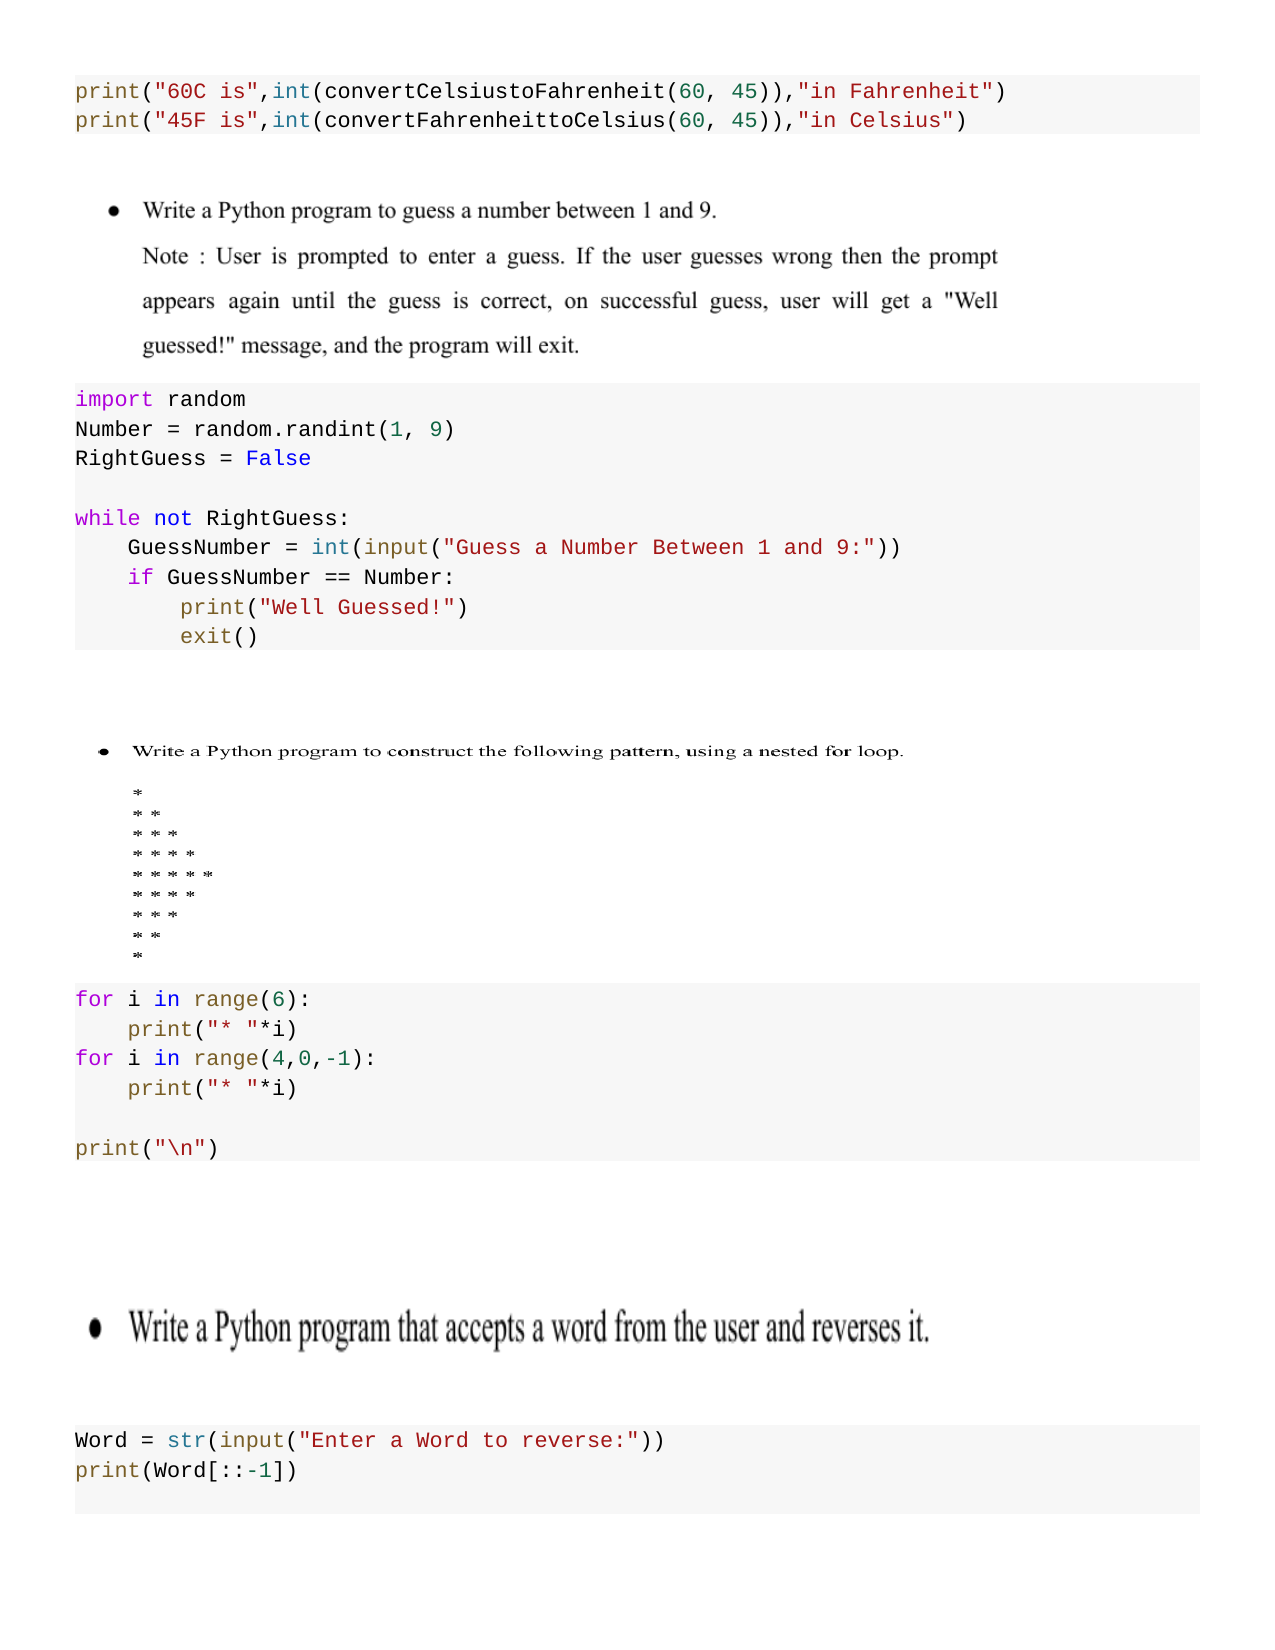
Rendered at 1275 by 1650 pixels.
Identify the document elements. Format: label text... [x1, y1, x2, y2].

text for i in range(4,0,-1): [75, 1043, 1200, 1072]
text RightGuess = False [75, 442, 1200, 472]
text for i in range(6): [75, 983, 1200, 1013]
text Number = random.randint(1, 9) [75, 413, 1200, 442]
text print("45F is",int(convertFahrenheittoCelsius(60, 45)),"in Celsius") [75, 105, 1200, 134]
text print("* "*i) [75, 1013, 1200, 1043]
text exit() [75, 621, 1200, 650]
text print("* "*i) [75, 1072, 1200, 1102]
text if GuessNumber == Number: [75, 561, 1200, 591]
text print("60C is",int(convertCelsiustoFahrenheit(60, 45)),"in Fahrenheit") [75, 75, 1200, 105]
text print("\n") [75, 1132, 1200, 1161]
text while not RightGuess: [75, 502, 1200, 532]
picture [75, 1302, 1048, 1359]
text print("Well Guessed!") [75, 591, 1200, 621]
picture [75, 181, 1050, 365]
text GuessNumber = int(input("Guess a Number Between 1 and 9:")) [75, 532, 1200, 561]
text import random [75, 383, 1200, 413]
picture [75, 744, 1050, 965]
text print(Word[::-1]) [75, 1454, 1200, 1484]
text Word = str(input("Enter a Word to reverse:")) [75, 1425, 1200, 1454]
